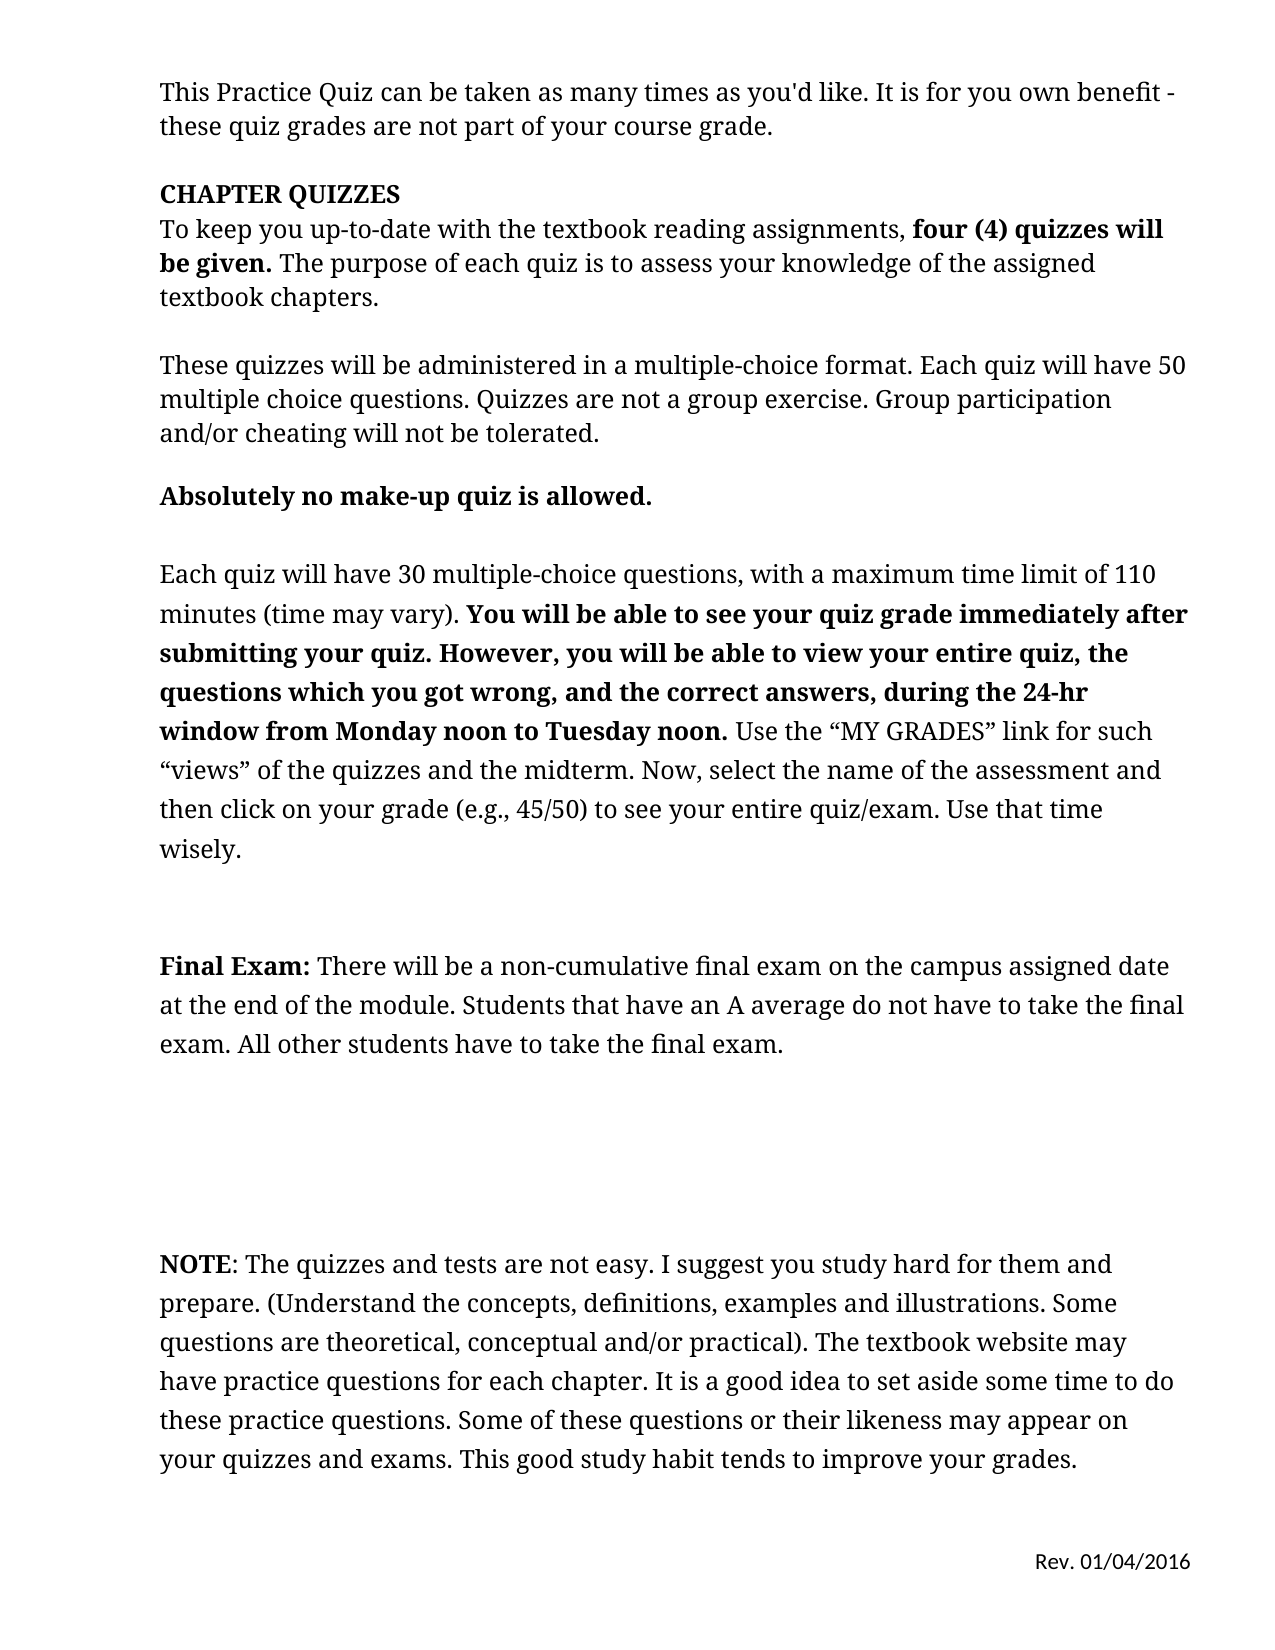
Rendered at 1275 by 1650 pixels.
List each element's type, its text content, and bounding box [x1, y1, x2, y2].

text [159, 1207, 1191, 1515]
text Absolutely no make-up quiz is allowed. Each quiz will have 30 multiple-choice questions, with a maximum time limit of 110 minutes (time may vary). You will be able to see your quiz grade immediately after submitting your quiz. However, you will be able to view your entire quiz, the questions which you got wrong, and the correct answers, during the 24-hr window from Monday noon to Tuesday noon. Use the “MY GRADES” link for such “views” of the quizzes and the midterm. Now, select the name of the assessment and then click on your grade (e.g., 45/50) to see your entire quiz/exam. Use that time wisely. Final Exam: There will be a non-cumulative final exam on the campus assigned date at the end of the module. Students that have an A average do not have to take the final exam. All other students have to take the final exam. [159, 479, 1191, 1061]
text This Practice Quiz can be taken as many times as you'd like. It is for you own benefit - these quiz grades are not part of your course grade. CHAPTER QUIZZES To keep you up-to-date with the textbook reading assignments, four (4) quizzes will be given. The purpose of each quiz is to assess your knowledge of the assigned textbook chapters. These quizzes will be administered in a multiple-choice format. Each quiz will have 50 multiple choice questions. Quizzes are not a group exercise. Group participation and/or cheating will not be tolerated. [159, 75, 1191, 450]
